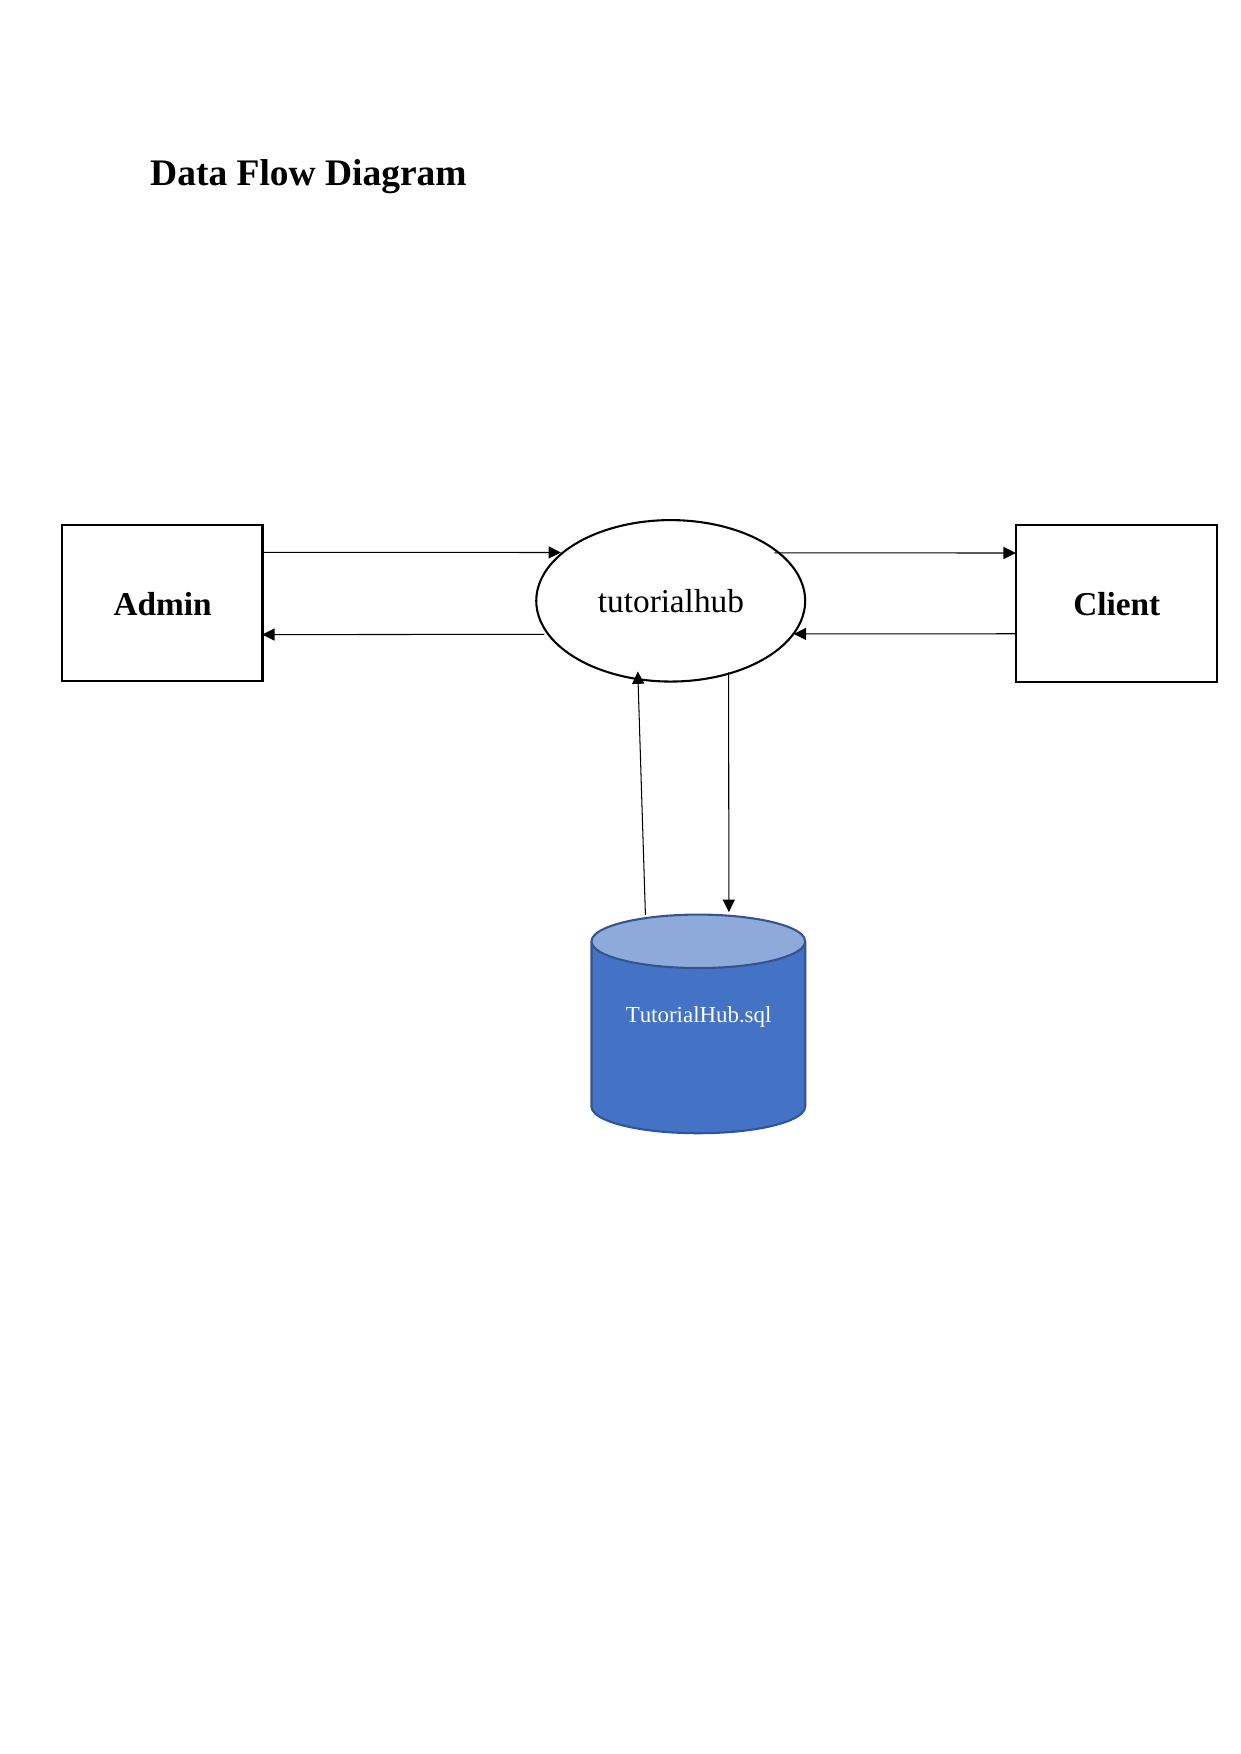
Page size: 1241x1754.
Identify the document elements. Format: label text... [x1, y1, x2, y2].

text Data Flow Diagram [150, 150, 1090, 193]
